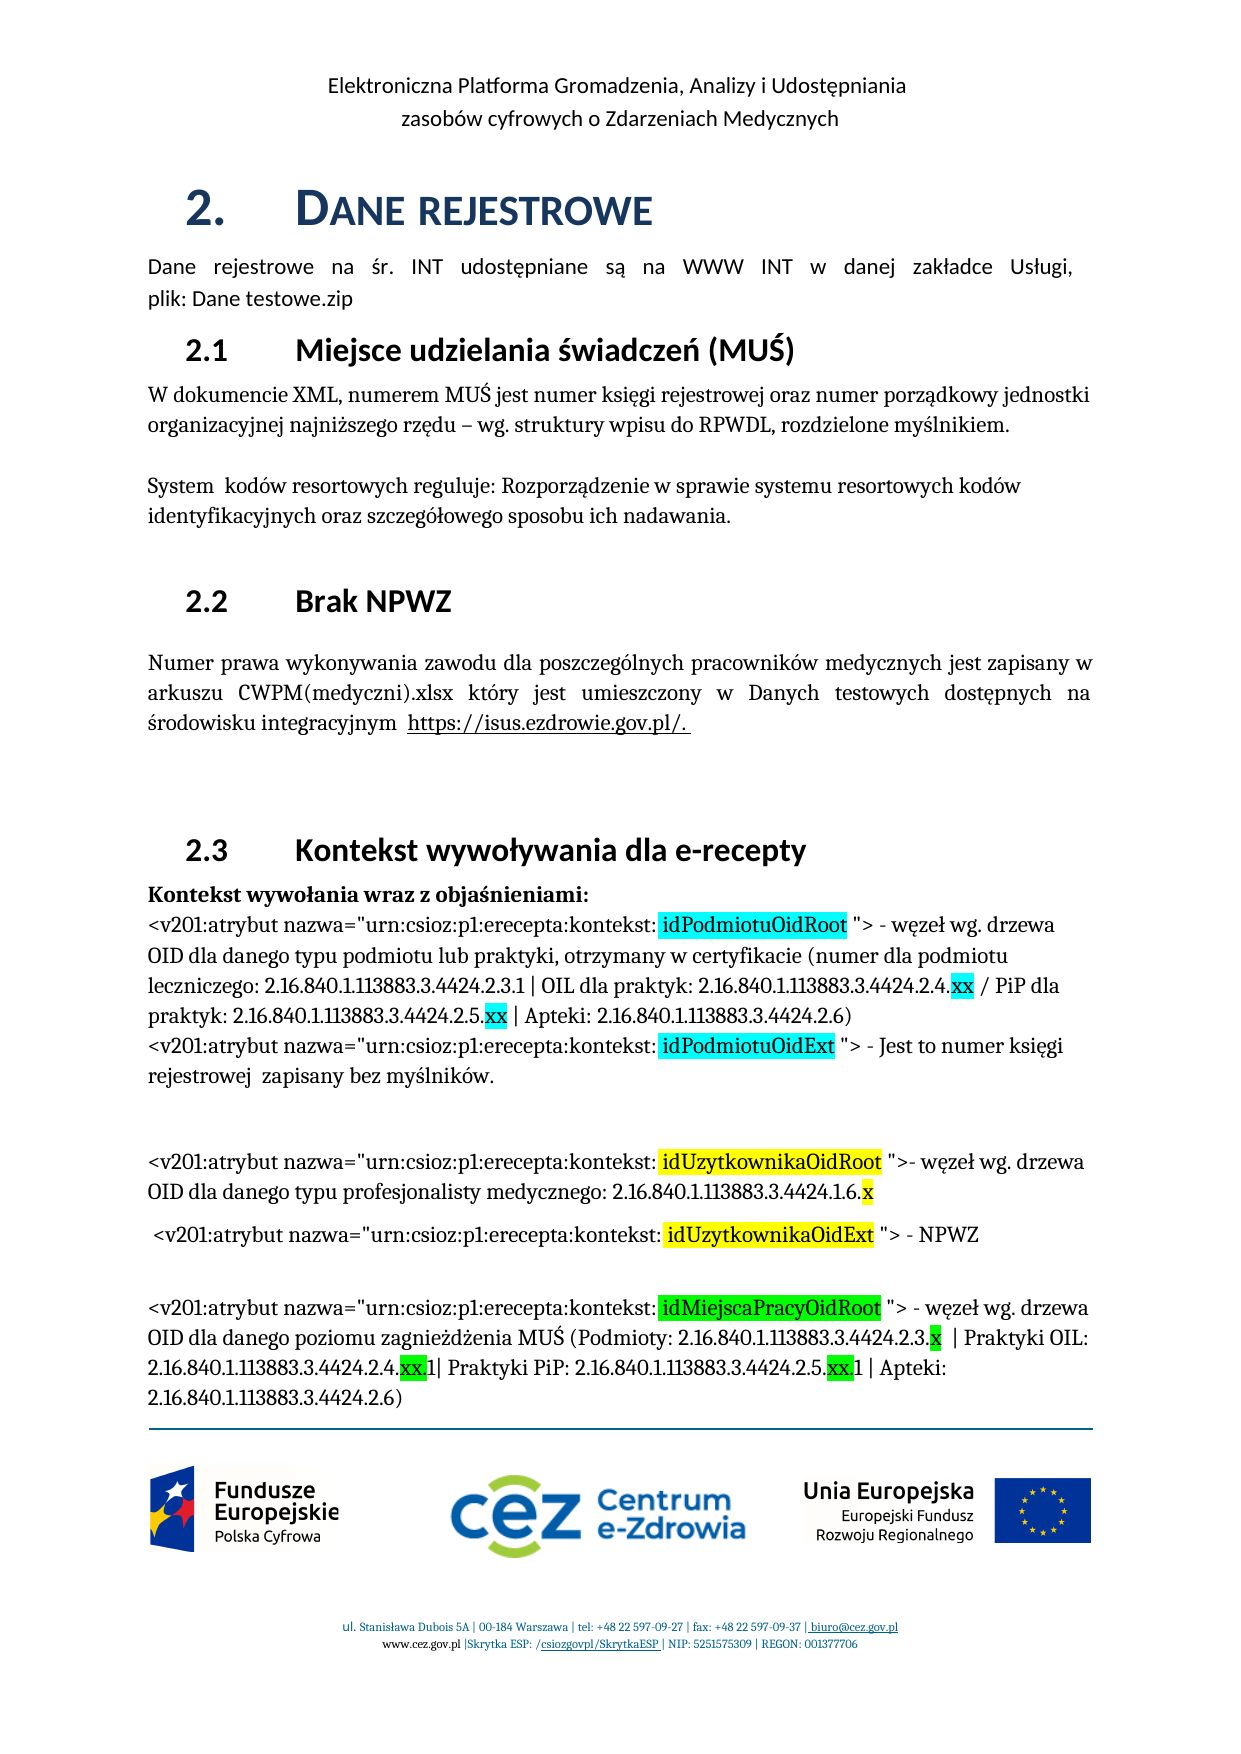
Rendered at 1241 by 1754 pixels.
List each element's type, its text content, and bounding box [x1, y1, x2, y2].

picture [772, 1623, 778, 1631]
subtitle Miejsce udzielania świadczeń (MUŚ) [185, 329, 1092, 369]
picture [633, 1623, 638, 1631]
subtitle Brak NPWZ [185, 580, 1092, 621]
picture [486, 1623, 491, 1631]
picture [445, 1625, 453, 1631]
picture [839, 1640, 844, 1648]
text Dane rejestrowe na śr. INT udostępniane są na WWW INT w danej zakładce Usługi, plik: Dane testowe.zip [148, 252, 1092, 312]
picture [789, 1623, 794, 1631]
picture [845, 1640, 857, 1648]
picture [479, 1623, 485, 1631]
picture [827, 1625, 838, 1631]
picture [561, 1641, 572, 1649]
picture [343, 1624, 349, 1631]
picture [888, 1625, 895, 1631]
picture [624, 1639, 638, 1648]
picture [447, 1474, 749, 1558]
picture [711, 1642, 720, 1648]
picture [542, 1625, 552, 1631]
picture [721, 1623, 727, 1631]
picture [473, 1639, 480, 1648]
picture [639, 1623, 645, 1631]
picture [365, 1624, 373, 1631]
picture [868, 1624, 879, 1631]
picture [646, 1640, 656, 1648]
picture [811, 1640, 821, 1648]
text <v201:atrybut nazwa="urn:csioz:p1:erecepta:kontekst: idUzytkownikaOidExt "> - NPWZ [148, 1222, 663, 1248]
picture [668, 1640, 676, 1648]
subtitle Dane rejestrowe [185, 173, 1092, 239]
picture [456, 1623, 461, 1631]
picture [765, 1640, 775, 1648]
picture [757, 1623, 767, 1631]
picture [779, 1623, 785, 1631]
picture [417, 1623, 423, 1631]
picture [536, 1640, 540, 1650]
picture [681, 1640, 687, 1648]
picture [839, 1623, 848, 1631]
picture [803, 1476, 1091, 1543]
picture [541, 1642, 554, 1648]
picture [833, 1640, 838, 1648]
text <v201:atrybut nazwa="urn:csioz:p1:erecepta:kontekst: idUzytkownikaOidRoot ">- węzeł wg. drzewa OID dla danego typu profesjonalisty medycznego: 2.16.840.1.113883.3.4424.1.6.x [148, 1149, 1092, 1205]
text Kontekst wywołania wraz z objaśnieniami: <v201:atrybut nazwa="urn:csioz:p1:erecepta:kontekst: idPodmiotuOidRoot "> - węzeł wg. drzewa OID dla danego typu podmiotu lub praktyki, otrzymany w certyfikacie (numer dla podmiotu leczniczego: 2.16.840.1.113883.3.4424.2.3.1 | OIL dla praktyk: 2.16.840.1.113883.3.4424.2.4.xx / PiP dla praktyk: 2.16.840.1.113883.3.4424.2.5.xx | Apteki: 2.16.840.1.113883.3.4424.2.6) <v201:atrybut nazwa="urn:csioz:p1:erecepta:kontekst: idPodmiotuOidExt "> - Jest to numer księgi rejestrowej zapisany bez myślników. [148, 882, 1092, 1090]
picture [850, 1625, 859, 1631]
subtitle Kontekst wywoływania dla e-recepty [185, 829, 1092, 869]
picture [532, 1625, 542, 1631]
picture [510, 1640, 521, 1648]
picture [740, 1640, 749, 1648]
picture [603, 1623, 615, 1631]
picture [805, 1640, 810, 1648]
text <v201:atrybut nazwa="urn:csioz:p1:erecepta:kontekst: idUzytkownikaOidExt "> - NPWZ [874, 1222, 1092, 1248]
picture [783, 1640, 797, 1648]
picture [606, 1639, 611, 1648]
picture [147, 1464, 339, 1552]
picture [554, 1625, 567, 1631]
picture [662, 1623, 667, 1631]
picture [401, 1625, 413, 1631]
picture [382, 1625, 390, 1631]
text Numer prawa wykonywania zawodu dla poszczególnych pracowników medycznych jest zapisany w arkuszu CWPM(medyczni).xlsx który jest umieszczony w Danych testowych dostępnych na środowisku integracyjnym https://isus.ezdrowie.gov.pl/. [148, 650, 1092, 736]
picture [655, 1623, 661, 1631]
text W dokumencie XML, numerem MUŚ jest numer księgi rejestrowej oraz numer porządkowy jednostki organizacyjnej najniższego rzędu – wg. struktury wpisu do RPWDL, rozdzielone myślnikiem. System kodów resortowych reguluje: Rozporządzenie w sprawie systemu resortowych kodów identyfikacyjnych oraz szczegółowego sposobu ich nadawania. [148, 382, 1092, 529]
